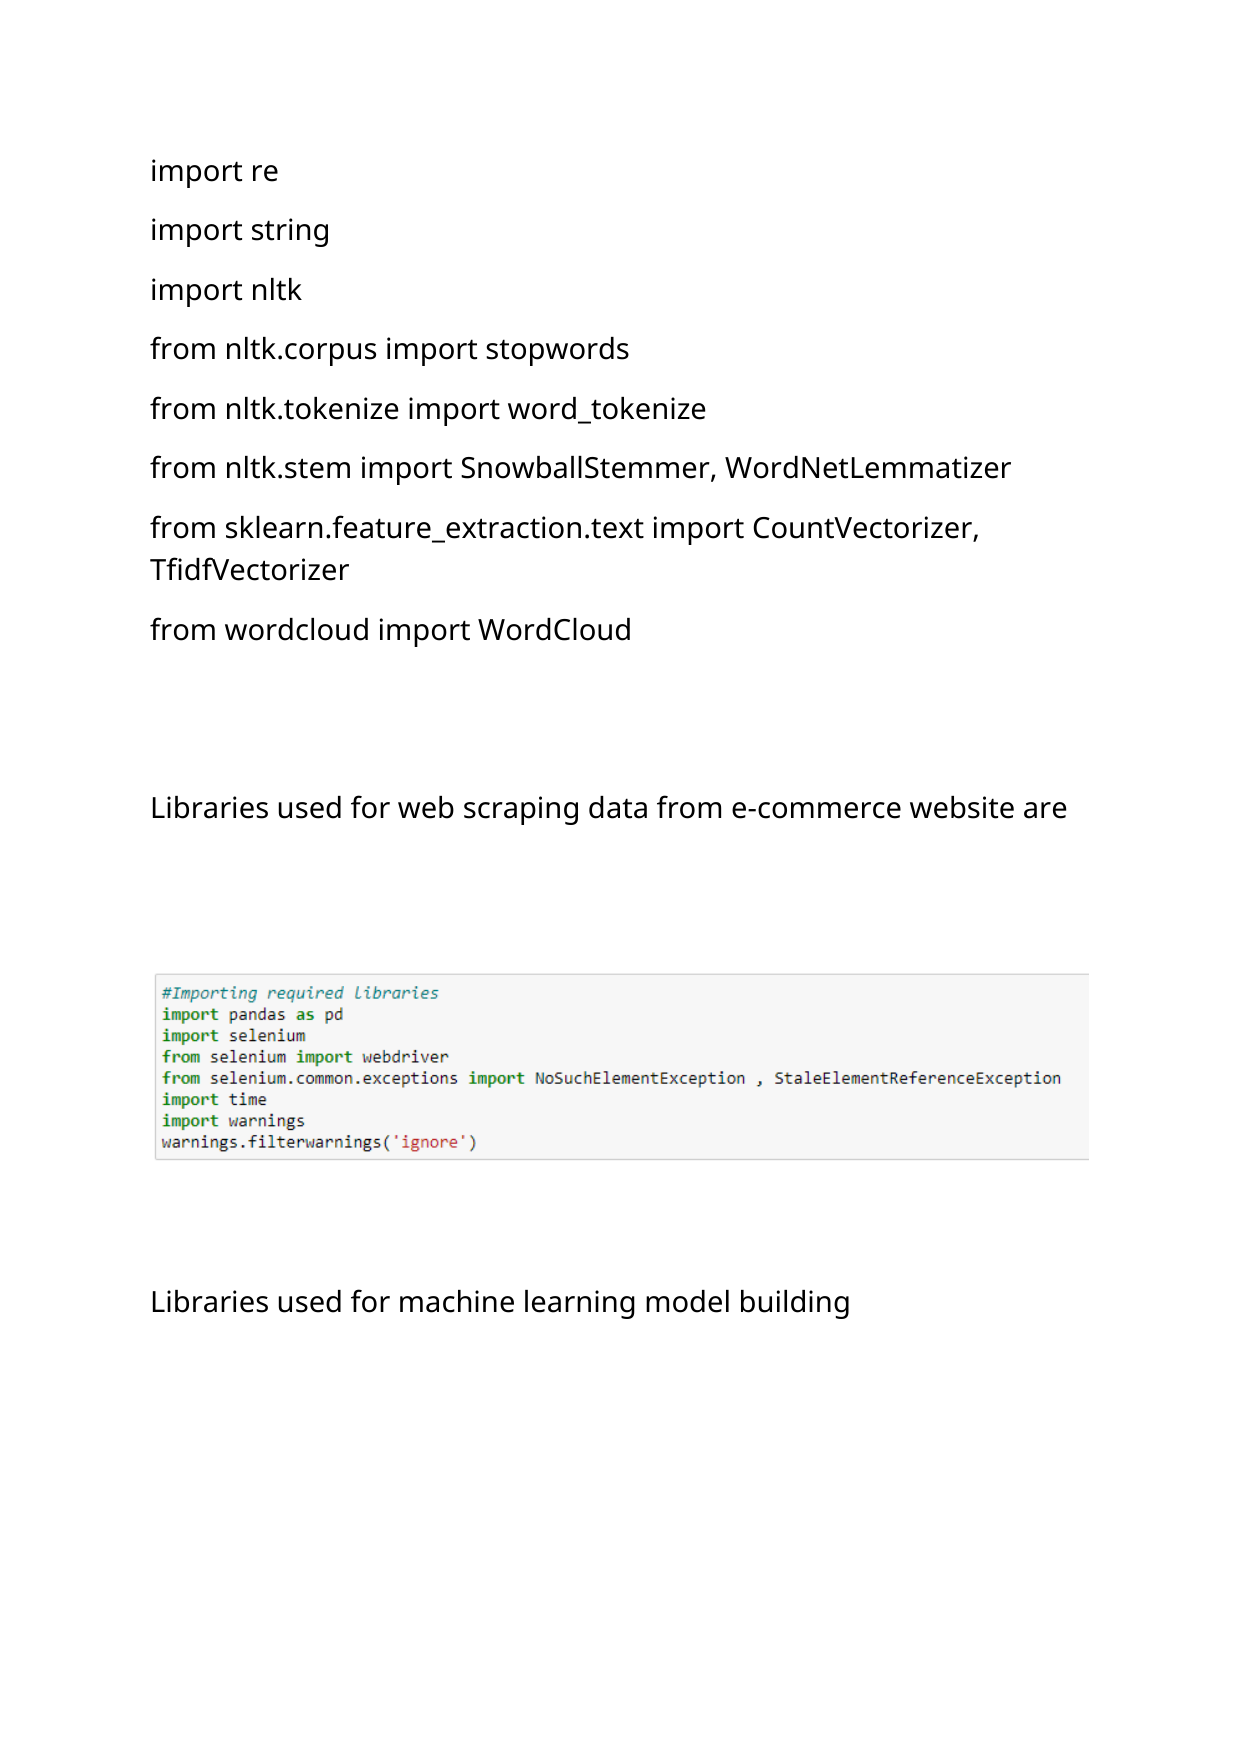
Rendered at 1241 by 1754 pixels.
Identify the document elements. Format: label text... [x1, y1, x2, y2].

text import nltk [150, 269, 1090, 309]
text from sklearn.feature_extraction.text import CountVectorizer, TfidfVectorizer [150, 507, 1090, 589]
text from nltk.tokenize import word_tokenize [150, 388, 1090, 428]
text Libraries used for machine learning model building [150, 1281, 1090, 1321]
picture [150, 966, 1089, 1169]
text Libraries used for web scraping data from e-commerce website are [150, 788, 1090, 827]
text from nltk.corpus import stopwords [150, 328, 1090, 368]
text from nltk.stem import SnowballStemmer, WordNetLemmatizer [150, 447, 1090, 487]
text from wordcloud import WordCloud [150, 609, 1090, 649]
text import re [150, 150, 1090, 190]
text import string [150, 209, 1090, 249]
